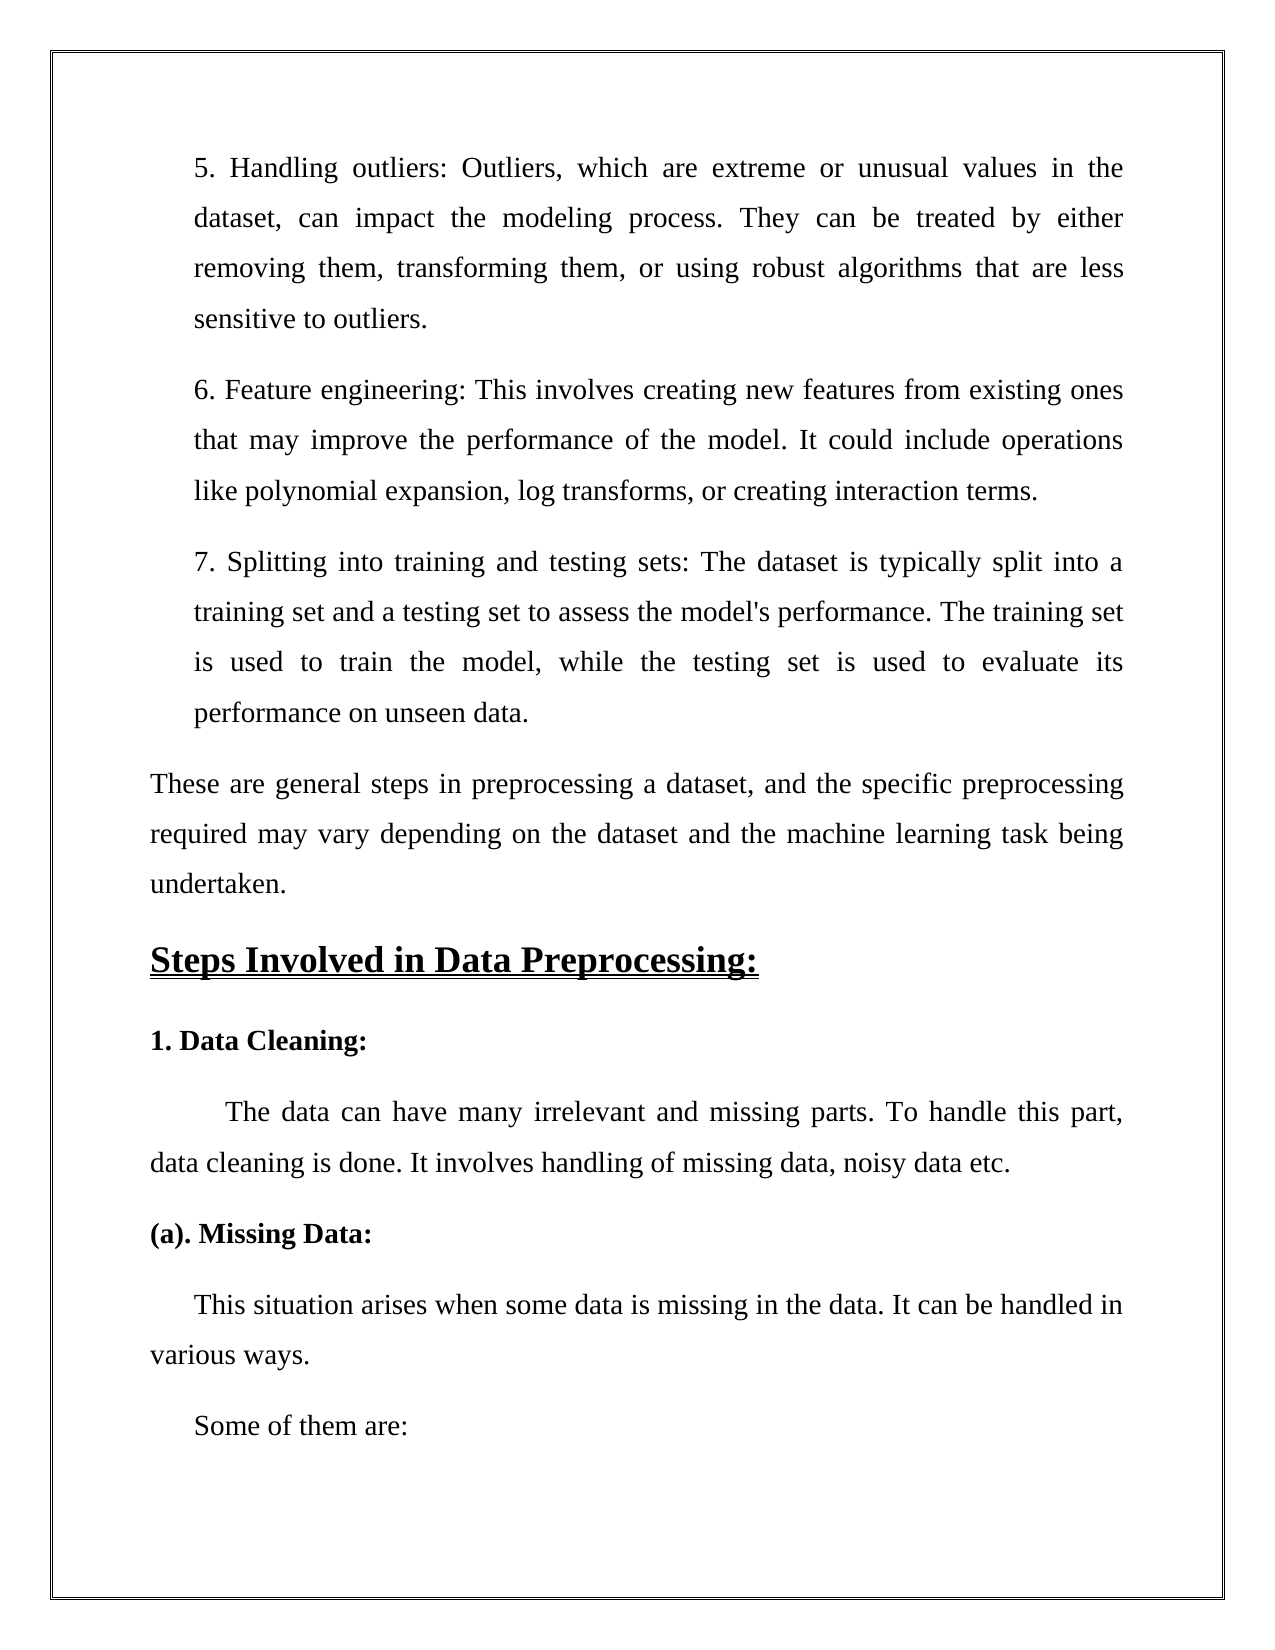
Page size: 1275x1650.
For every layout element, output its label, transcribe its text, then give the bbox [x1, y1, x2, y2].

text Steps Involved in Data Preprocessing: [150, 938, 1125, 981]
text (a). Missing Data: [150, 1216, 1125, 1249]
text This situation arises when some data is missing in the data. It can be handled in various ways. [150, 1287, 1125, 1371]
text 1. Data Cleaning: [150, 1023, 1125, 1057]
text 6. Feature engineering: This involves creating new features from existing ones that may improve the performance of the model. It could include operations like polynomial expansion, log transforms, or creating interaction terms. [194, 372, 1125, 506]
text 7. Splitting into training and testing sets: The dataset is typically split into a training set and a testing set to assess the model's performance. The training set is used to train the model, while the testing set is used to evaluate its performance on unseen data. [194, 544, 1125, 728]
text The data can have many irrelevant and missing parts. To handle this part, data cleaning is done. It involves handling of missing data, noisy data etc. [150, 1094, 1125, 1178]
text Some of them are: [150, 1408, 1125, 1442]
text 5. Handling outliers: Outliers, which are extreme or unusual values in the dataset, can impact the modeling process. They can be treated by either removing them, transforming them, or using robust algorithms that are less sensitive to outliers. [194, 150, 1125, 334]
text These are general steps in preprocessing a dataset, and the specific preprocessing required may vary depending on the dataset and the machine learning task being undertaken. [150, 766, 1125, 900]
